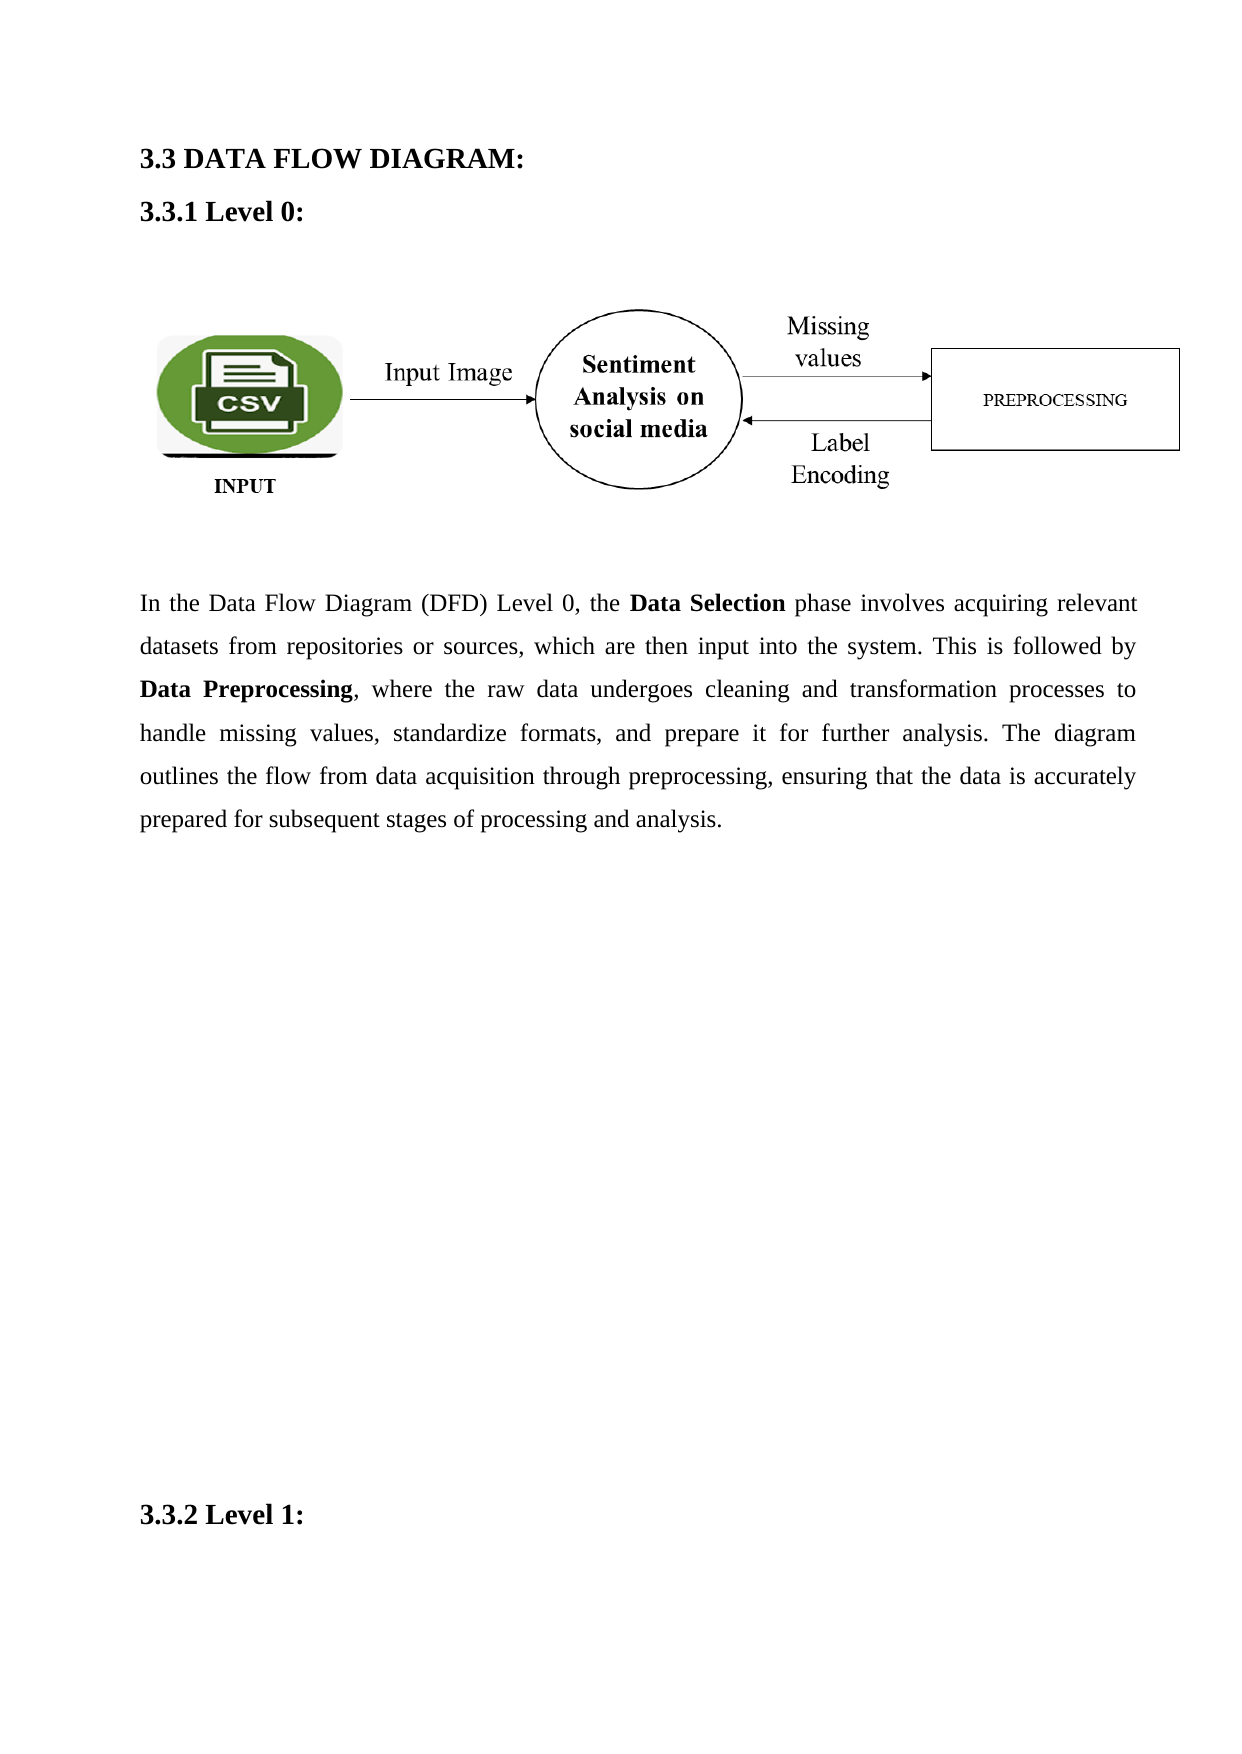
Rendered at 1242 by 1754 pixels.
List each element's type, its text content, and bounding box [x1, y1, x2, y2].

text 3.3.2 Level 1: [139, 1497, 1137, 1531]
picture [139, 300, 1180, 510]
text In the Data Flow Diagram (DFD) Level 0, the Data Selection phase involves acquiring relevant datasets from repositories or sources, which are then input into the system. This is followed by Data Preprocessing, where the raw data undergoes cleaning and transformation processes to handle missing values, standardize formats, and prepare it for further analysis. The diagram outlines the flow from data acquisition through preprocessing, ensuring that the data is accurately prepared for subsequent stages of processing and analysis. [139, 588, 1137, 833]
text 3.3 DATA FLOW DIAGRAM: [139, 142, 1137, 175]
text 3.3.1 Level 0: [139, 194, 1137, 228]
